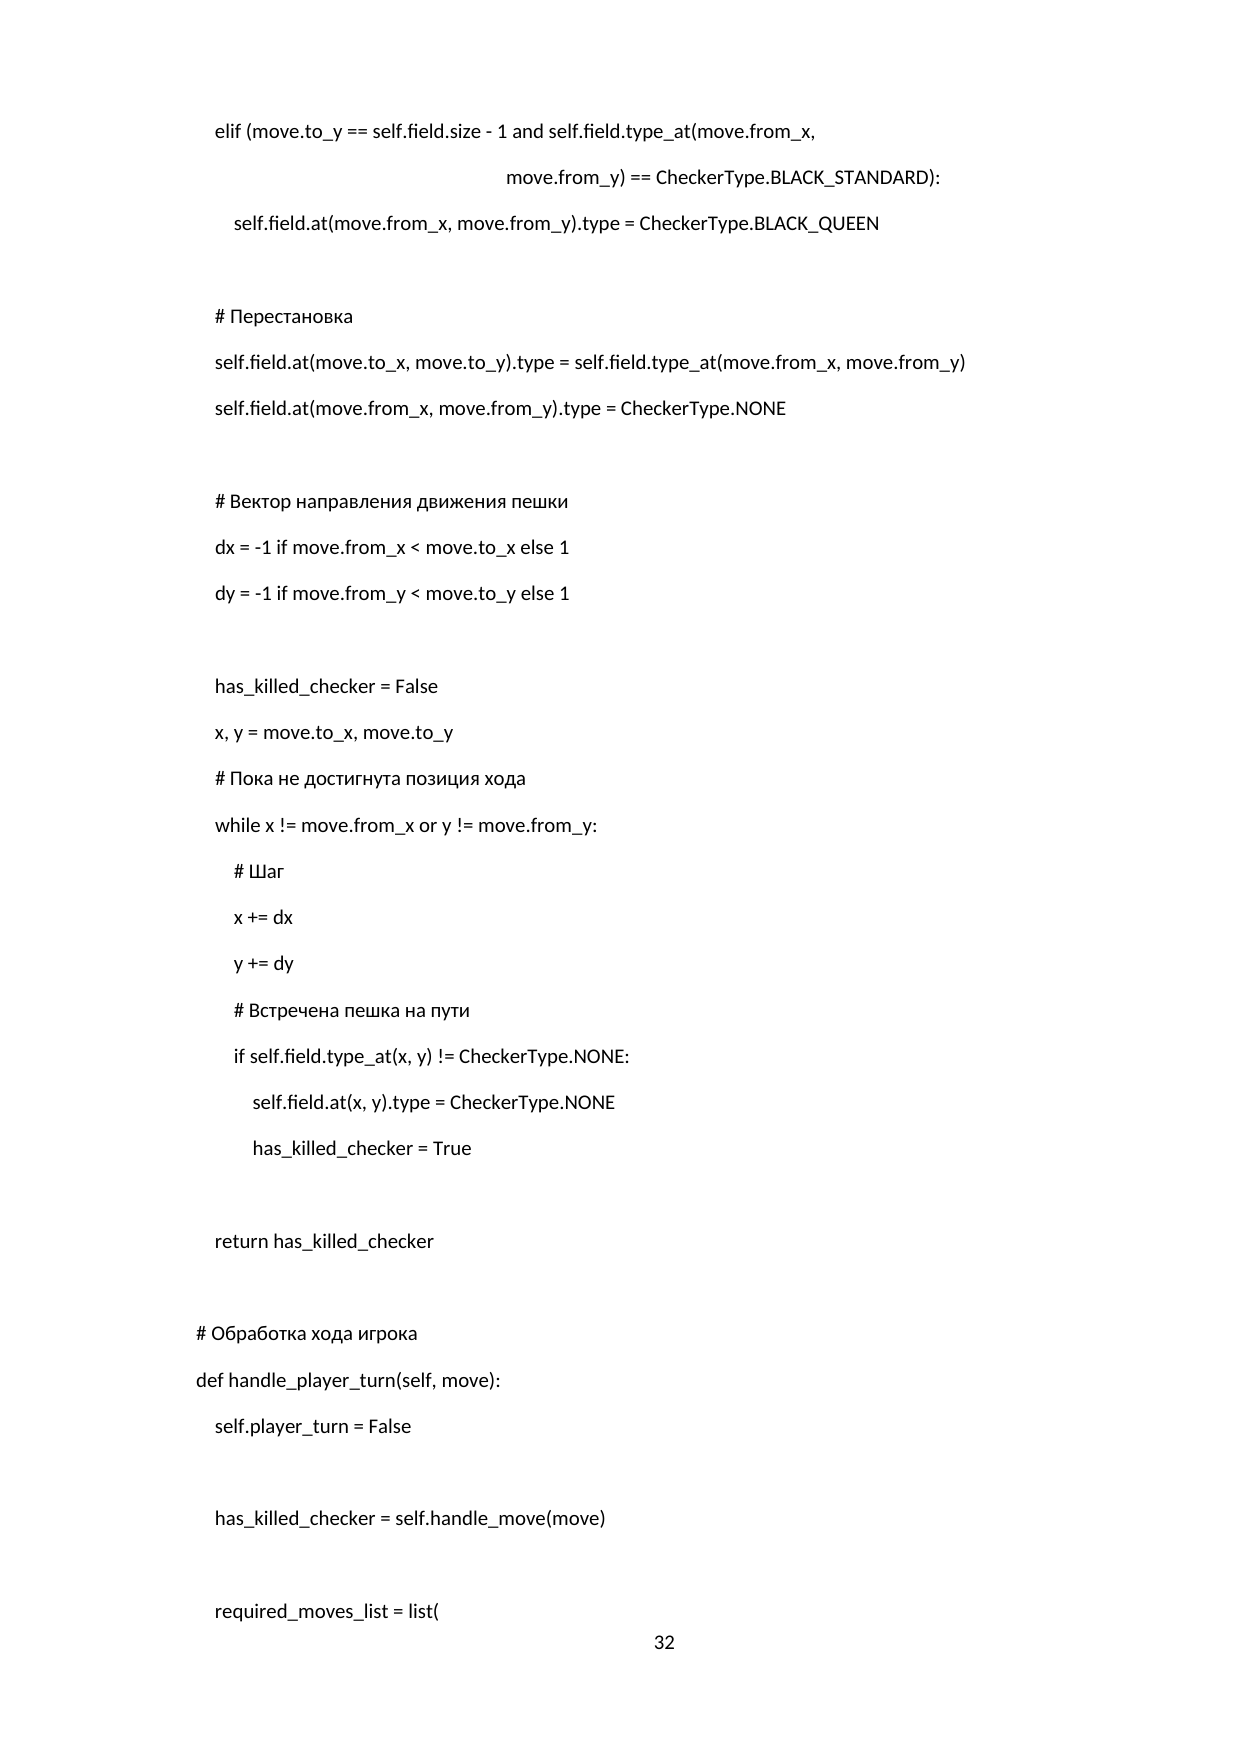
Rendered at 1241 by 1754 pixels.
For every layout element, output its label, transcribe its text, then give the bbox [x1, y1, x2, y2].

text self.player_turn = False [177, 1413, 1152, 1438]
text has_killed_checker = False [177, 673, 1152, 698]
text elif (move.to_y == self.field.size - 1 and self.field.type_at(move.from_x, [177, 118, 1152, 143]
text # Обработка хода игрока [177, 1321, 1152, 1346]
text return has_killed_checker [177, 1228, 1152, 1253]
text self.field.at(move.from_x, move.from_y).type = CheckerType.BLACK_QUEEN [177, 211, 1152, 236]
text # Перестановка [177, 303, 1152, 328]
text self.field.at(move.to_x, move.to_y).type = self.field.type_at(move.from_x, move.from_y) [177, 349, 1152, 375]
text # Вектор направления движения пешки [177, 488, 1152, 513]
text dy = -1 if move.from_y < move.to_y else 1 [177, 581, 1152, 606]
text has_killed_checker = True [177, 1136, 1152, 1161]
text self.field.at(x, y).type = CheckerType.NONE [177, 1089, 1152, 1115]
text move.from_y) == CheckerType.BLACK_STANDARD): [177, 164, 1152, 190]
text x, y = move.to_x, move.to_y [177, 719, 1152, 745]
text required_moves_list = list( [177, 1598, 1152, 1623]
text def handle_player_turn(self, move): [177, 1367, 1152, 1392]
text y += dy [177, 951, 1152, 976]
text dx = -1 if move.from_x < move.to_x else 1 [177, 534, 1152, 560]
text self.field.at(move.from_x, move.from_y).type = CheckerType.NONE [177, 396, 1152, 421]
text # Пока не достигнута позиция хода [177, 766, 1152, 791]
text while x != move.from_x or y != move.from_y: [177, 812, 1152, 837]
text # Шаг [177, 858, 1152, 883]
text x += dx [177, 904, 1152, 930]
text # Встречена пешка на пути [177, 997, 1152, 1022]
text has_killed_checker = self.handle_move(move) [177, 1506, 1152, 1531]
text if self.field.type_at(x, y) != CheckerType.NONE: [177, 1043, 1152, 1068]
